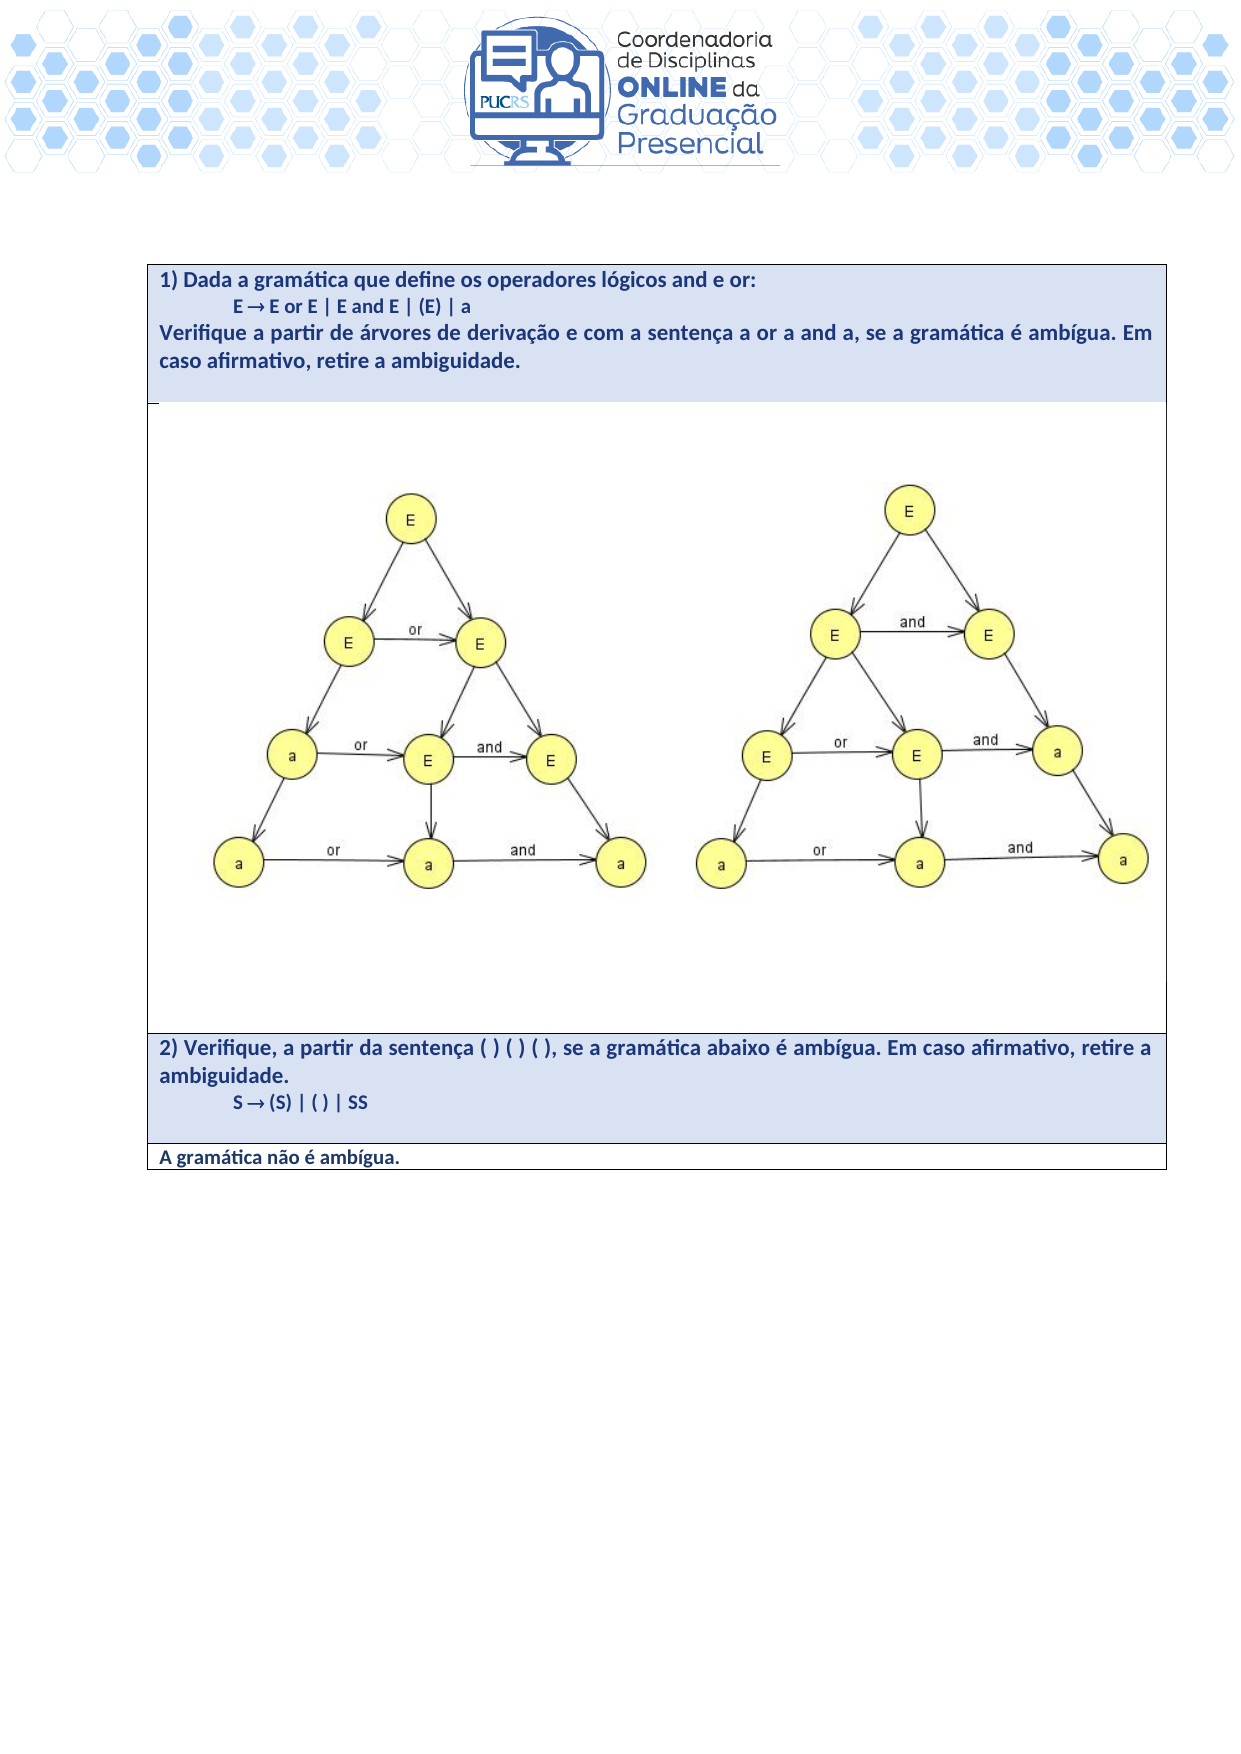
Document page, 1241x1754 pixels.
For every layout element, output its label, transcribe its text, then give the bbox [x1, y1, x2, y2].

table_header 1) Dada a gramática que define os operadores lógicos and e or: E E or E | E and E | (E) | a Verifique a partir de árvores de derivação e com a sentença a or a and a, se a gramática é ambígua. Em caso afirmativo, retire a ambiguidade. [148, 265, 1166, 402]
table_cell [148, 404, 1166, 1032]
picture [159, 403, 1167, 982]
picture [0, 3, 1238, 180]
table_cell A gramática não é ambígua. [148, 1144, 1166, 1169]
table_cell 2) Verifique, a partir da sentença ( ) ( ) ( ), se a gramática abaixo é ambígua. Em caso afirmativo, retire a ambiguidade. S (S) | ( ) | SS [148, 1034, 1166, 1143]
